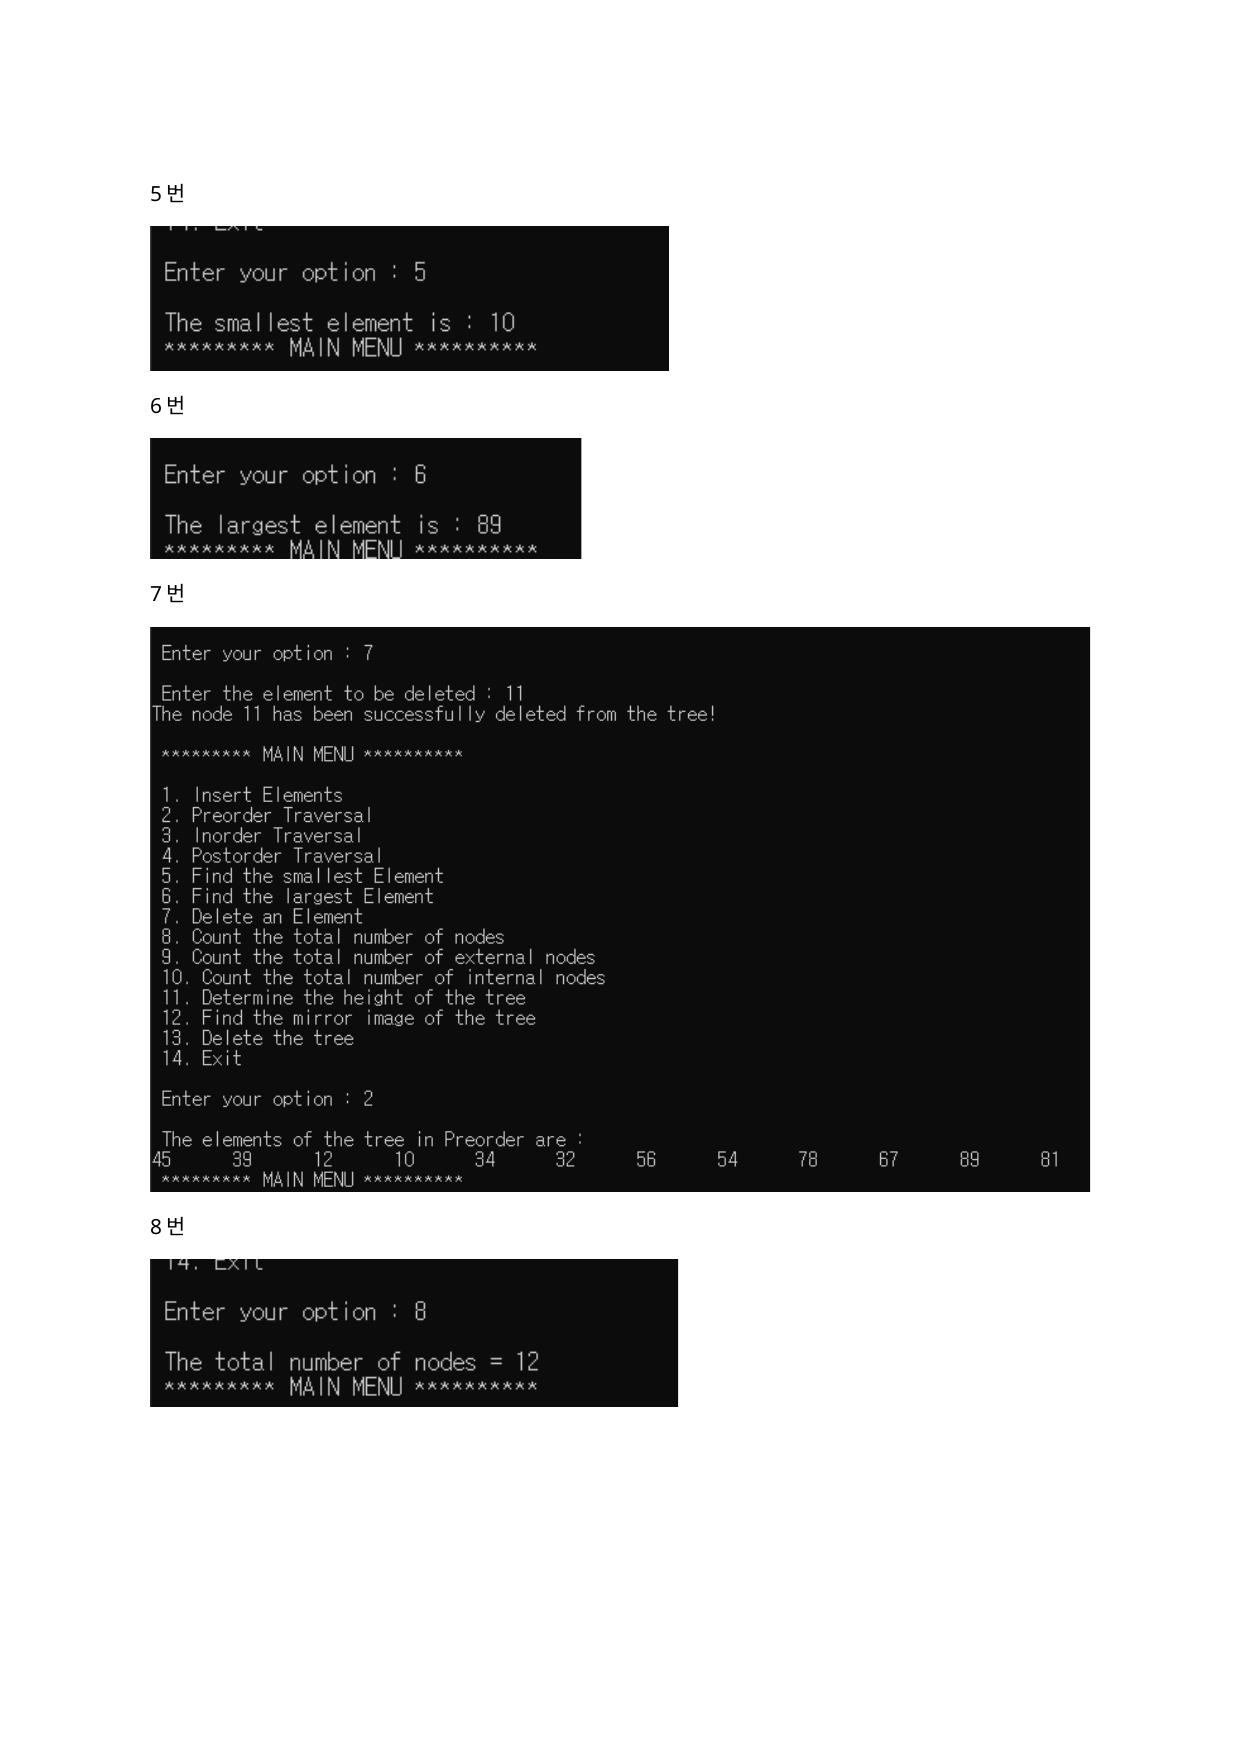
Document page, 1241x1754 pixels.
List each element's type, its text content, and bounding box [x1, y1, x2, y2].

text 6번 [150, 389, 1090, 419]
picture [150, 627, 1091, 1192]
picture [150, 1259, 679, 1407]
picture [150, 226, 669, 371]
picture [150, 438, 582, 559]
text 7번 [150, 578, 1090, 608]
text 5번 [150, 177, 1090, 207]
text 8번 [150, 1210, 1090, 1240]
